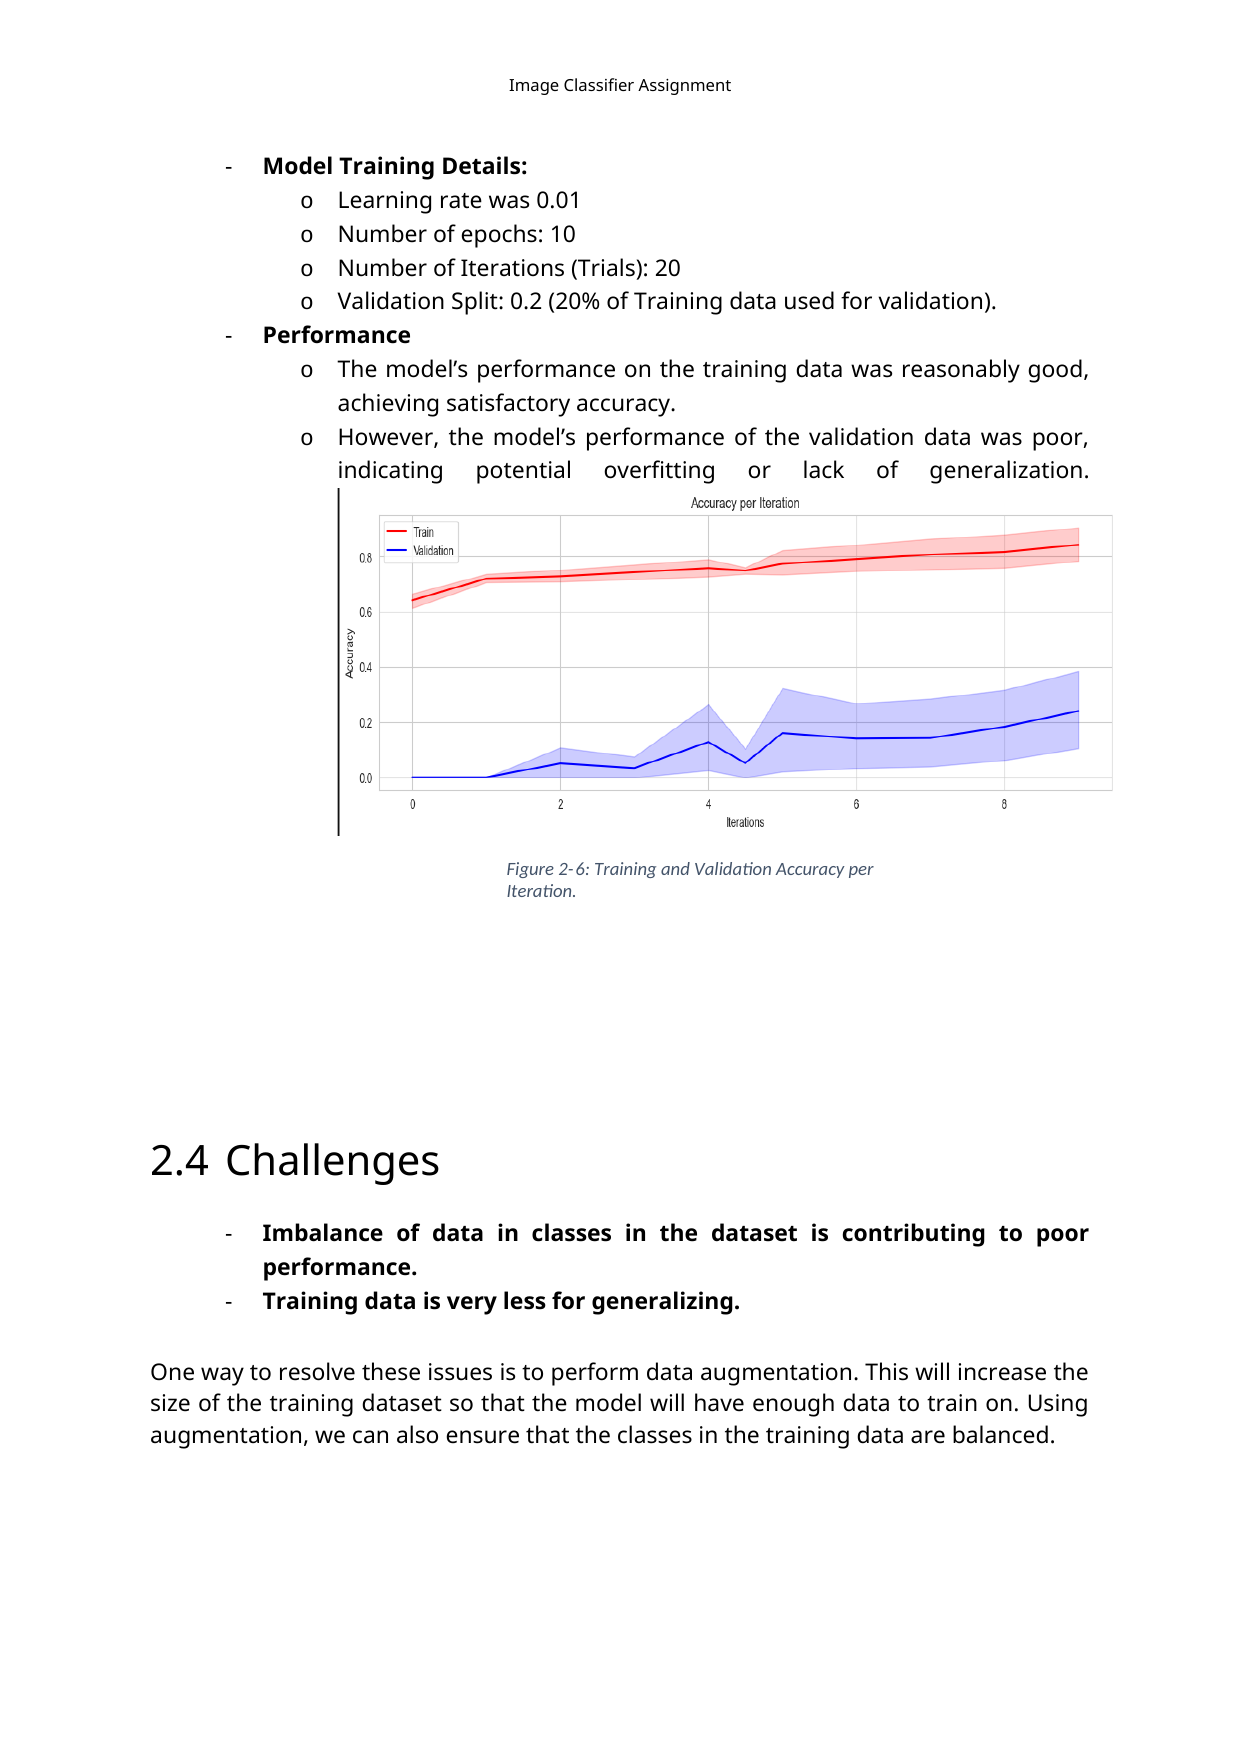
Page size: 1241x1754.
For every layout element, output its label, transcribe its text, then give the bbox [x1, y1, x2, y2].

list Number of epochs: 10 [300, 218, 1090, 249]
list Imbalance of data in classes in the dataset is contributing to poor performance. [225, 1217, 1090, 1282]
subtitle Challenges [150, 1131, 1090, 1188]
list Model Training Details: [225, 150, 1090, 181]
list Validation Split: 0.2 (20% of Training data used for validation). [300, 285, 1090, 317]
list Learning rate was 0.01 [300, 184, 1090, 215]
list Number of Iterations (Trials): 20 [300, 251, 1090, 283]
list Training data is very less for generalizing. [225, 1285, 1090, 1316]
list The model’s performance on the training data was reasonably good, achieving satisfactory accuracy. [300, 353, 1090, 418]
text One way to resolve these issues is to perform data augmentation. This will increase the size of the training dataset so that the model will have enough data to train on. Using augmentation, we can also ensure that the classes in the training data are balanced. [150, 1356, 1090, 1450]
list Performance [225, 319, 1090, 350]
picture [337, 488, 1117, 836]
